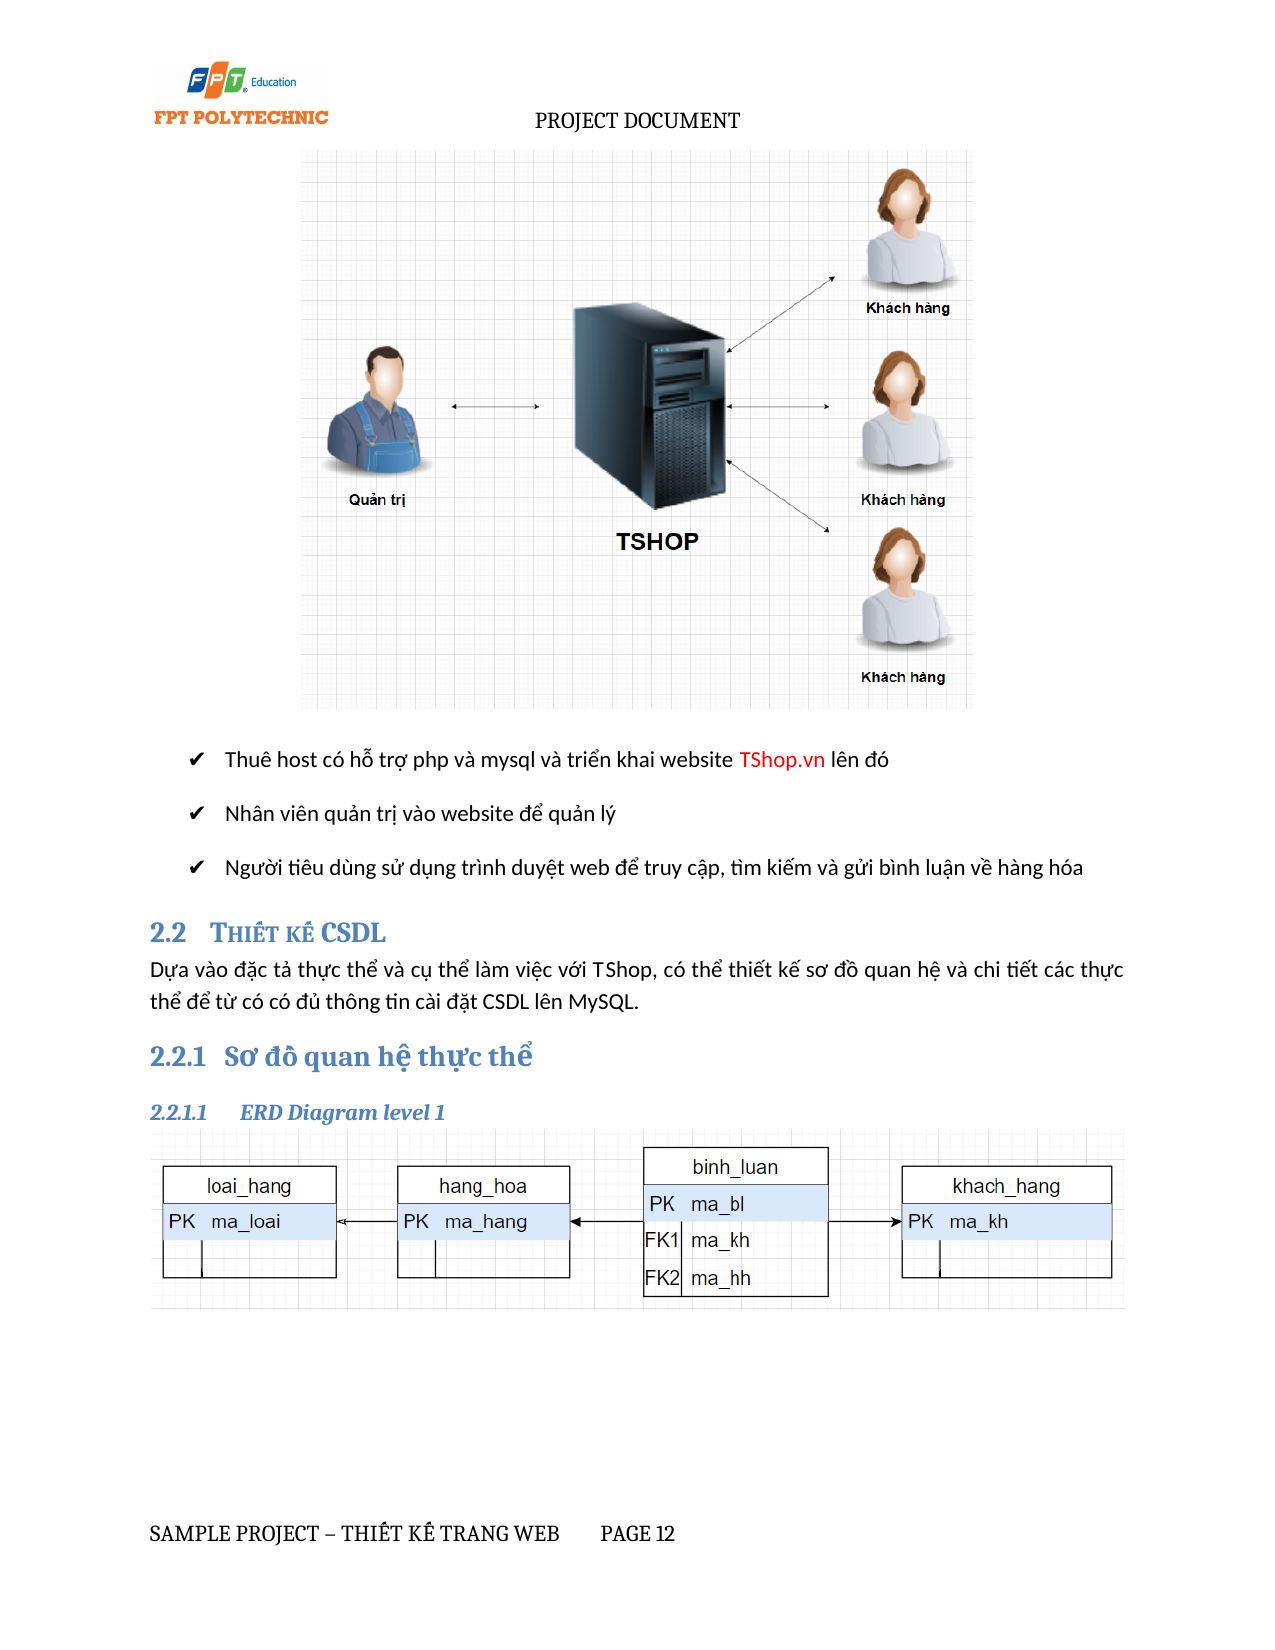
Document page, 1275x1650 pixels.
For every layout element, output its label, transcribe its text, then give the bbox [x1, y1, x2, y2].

list Người tiêu dùng sử dụng trình duyệt web để truy cập, tìm kiếm và gửi bình luận về hàng hóa [187, 842, 1125, 889]
subtitle ERD Diagram level 1 [150, 1099, 1125, 1126]
list Nhân viên quản trị vào website để quản lý [187, 788, 1125, 835]
picture [150, 59, 331, 129]
subtitle Sơ đồ quan hệ thực thể [150, 1040, 1125, 1074]
picture [150, 1129, 1125, 1311]
subtitle Thiết kế CSDL [150, 916, 1125, 950]
list Thuê host có hỗ trợ php và mysql và triển khai website TShop.vn lên đó [187, 734, 1125, 781]
picture [301, 150, 974, 709]
text Dựa vào đặc tả thực thể và cụ thể làm việc với TShop, có thể thiết kế sơ đồ quan hệ và chi tiết các thực thể để từ có có đủ thông tin cài đặt CSDL lên MySQL. [150, 955, 1125, 1015]
